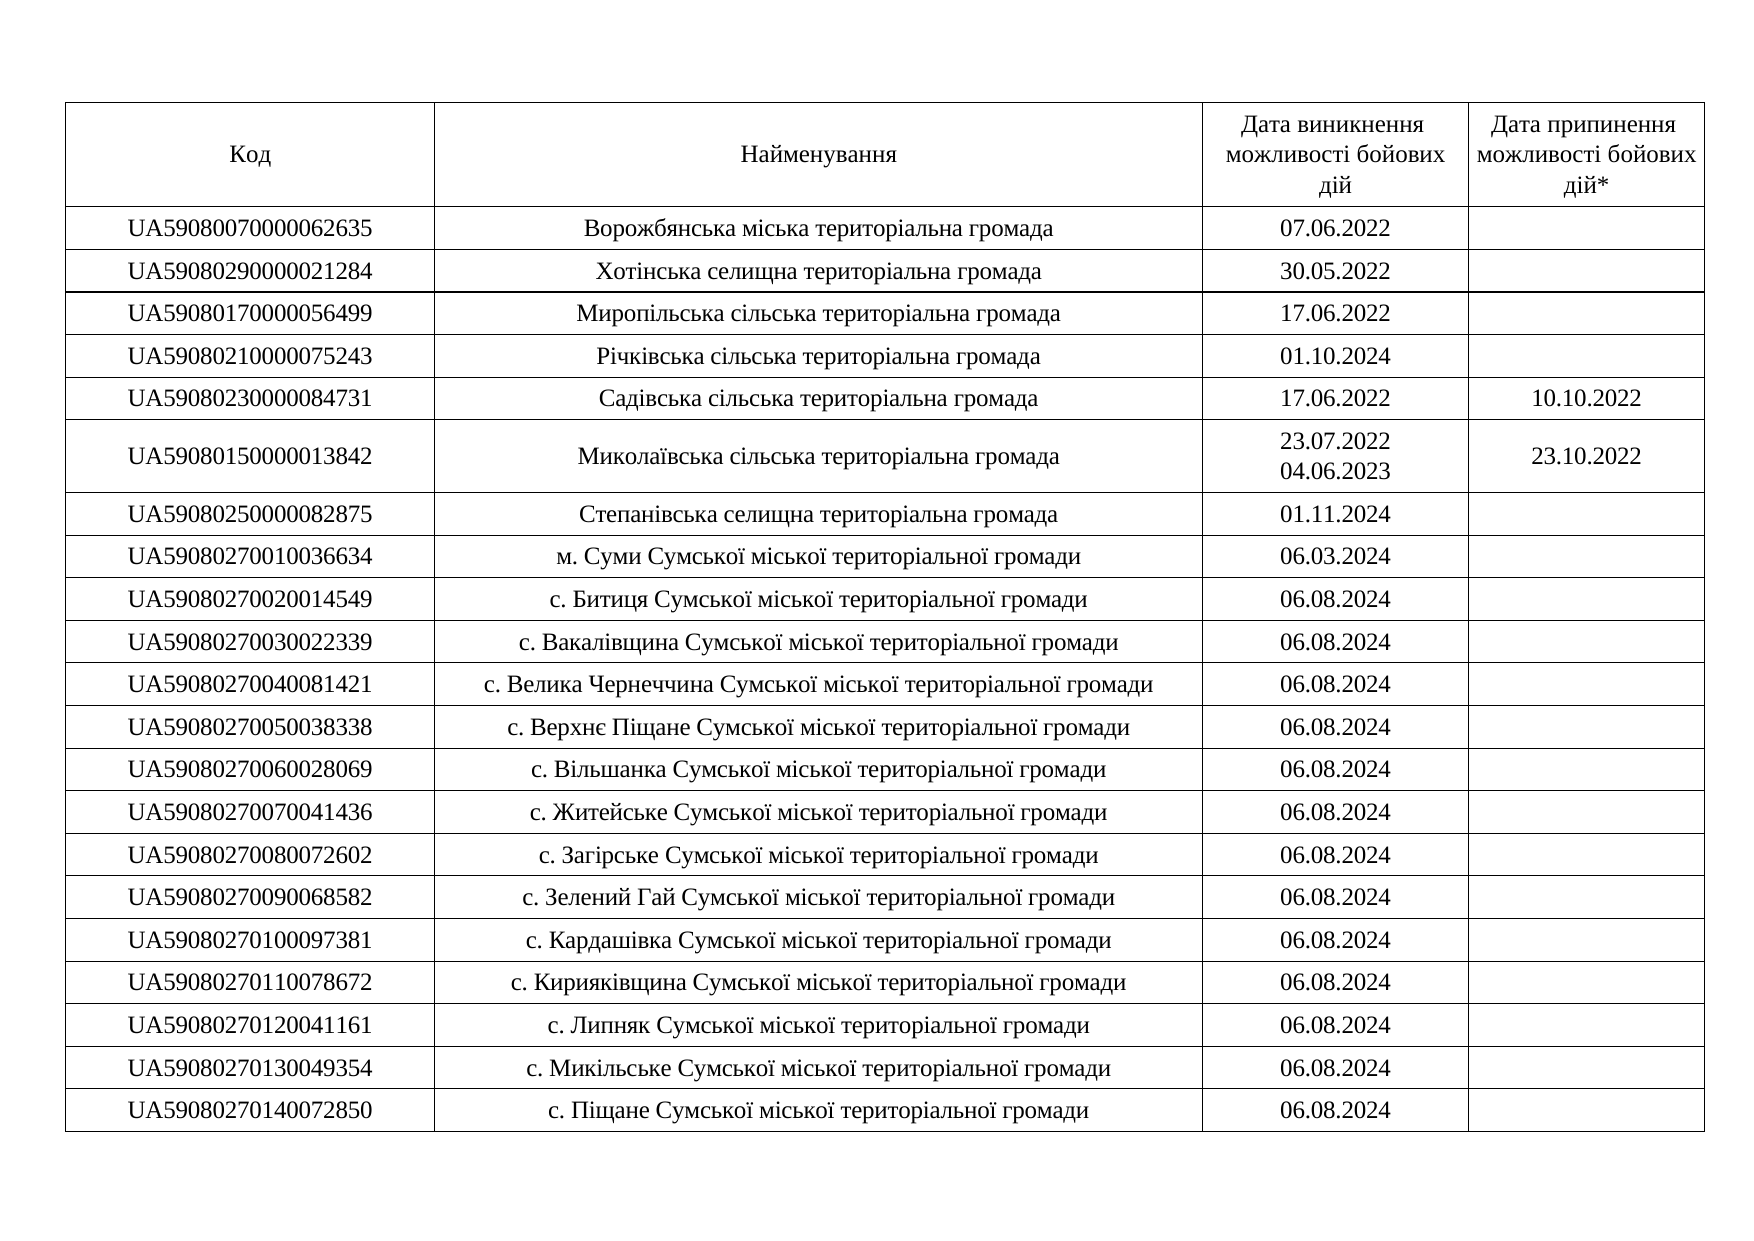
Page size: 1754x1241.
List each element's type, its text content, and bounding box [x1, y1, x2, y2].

table_cell 06.08.2024 [1203, 1004, 1468, 1046]
table_cell UA59080270020014549 [66, 578, 434, 620]
table_cell UA59080070000062635 [66, 207, 434, 249]
table_cell с. Кардашівка Сумської міської територіальної громади [435, 919, 1202, 961]
table_cell [1469, 1089, 1704, 1131]
table_cell 06.08.2024 [1203, 962, 1468, 1003]
table_cell с. Микільське Сумської міської територіальної громади [435, 1047, 1202, 1088]
table_cell [1469, 578, 1704, 620]
table_header Код [66, 103, 434, 206]
table_cell [1469, 749, 1704, 790]
table_cell 07.06.2022 [1203, 207, 1468, 249]
table_cell UA59080270060028069 [66, 749, 434, 790]
table_cell UA59080270070041436 [66, 791, 434, 833]
table_cell UA59080270040081421 [66, 663, 434, 705]
table_cell UA59080250000082875 [66, 493, 434, 534]
table_cell UA59080270090068582 [66, 876, 434, 918]
table_cell [1469, 536, 1704, 577]
table_cell 06.08.2024 [1203, 621, 1468, 662]
table_cell UA59080210000075243 [66, 335, 434, 377]
table_cell с. Вакалівщина Сумської міської територіальної громади [435, 621, 1202, 662]
table_cell с. Липняк Сумської міської територіальної громади [435, 1004, 1202, 1046]
table_cell [1469, 663, 1704, 705]
table_cell 30.05.2022 [1203, 250, 1468, 291]
table_cell UA59080170000056499 [66, 293, 434, 334]
table_cell 06.08.2024 [1203, 834, 1468, 875]
table_cell Миропільська сільська територіальна громада [435, 293, 1202, 334]
table_cell с. Велика Чернеччина Сумської міської територіальної громади [435, 663, 1202, 705]
table_cell [1469, 962, 1704, 1003]
table_cell с. Кирияківщина Сумської міської територіальної громади [435, 962, 1202, 1003]
table_cell UA59080270030022339 [66, 621, 434, 662]
table_cell 06.08.2024 [1203, 919, 1468, 961]
table_cell UA59080290000021284 [66, 250, 434, 291]
table_cell [1469, 621, 1704, 662]
table_cell [1469, 919, 1704, 961]
table_cell 01.10.2024 [1203, 335, 1468, 377]
table_cell UA59080150000013842 [66, 420, 434, 492]
table_cell UA59080230000084731 [66, 378, 434, 419]
table_cell 01.11.2024 [1203, 493, 1468, 534]
table_cell 17.06.2022 [1203, 378, 1468, 419]
table_cell [1469, 706, 1704, 747]
table_cell 23.07.2022 04.06.2023 [1203, 420, 1468, 492]
table_cell 06.08.2024 [1203, 876, 1468, 918]
table_cell 06.08.2024 [1203, 1047, 1468, 1088]
table_cell [1469, 1047, 1704, 1088]
table_cell Миколаївська сільська територіальна громада [435, 420, 1202, 492]
table_cell Садівська сільська територіальна громада [435, 378, 1202, 419]
table_cell Степанівська селищна територіальна громада [435, 493, 1202, 534]
table_cell 06.08.2024 [1203, 706, 1468, 747]
table_cell [1469, 876, 1704, 918]
table_cell UA59080270010036634 [66, 536, 434, 577]
table_cell [1469, 250, 1704, 291]
table_cell 06.03.2024 [1203, 536, 1468, 577]
table_cell UA59080270080072602 [66, 834, 434, 875]
table_cell с. Верхнє Піщане Сумської міської територіальної громади [435, 706, 1202, 747]
table_cell 06.08.2024 [1203, 1089, 1468, 1131]
table_cell [1469, 834, 1704, 875]
table_cell 06.08.2024 [1203, 578, 1468, 620]
table_cell [1469, 293, 1704, 334]
table_cell UA59080270120041161 [66, 1004, 434, 1046]
table_cell [1469, 493, 1704, 534]
table_cell с. Загірське Сумської міської територіальної громади [435, 834, 1202, 875]
table_cell Хотінська селищна територіальна громада [435, 250, 1202, 291]
table_cell с. Зелений Гай Сумської міської територіальної громади [435, 876, 1202, 918]
table_cell м. Суми Сумської міської територіальної громади [435, 536, 1202, 577]
table_cell Річківська сільська територіальна громада [435, 335, 1202, 377]
table_cell 06.08.2024 [1203, 749, 1468, 790]
table_header Дата виникнення можливості бойових дій [1203, 103, 1468, 206]
table_cell [1469, 791, 1704, 833]
table_cell 17.06.2022 [1203, 293, 1468, 334]
table_cell с. Битиця Сумської міської територіальної громади [435, 578, 1202, 620]
table_header Дата припинення можливості бойових дій* [1469, 103, 1704, 206]
table_cell 10.10.2022 [1469, 378, 1704, 419]
table_cell UA59080270130049354 [66, 1047, 434, 1088]
table_cell с. Вільшанка Сумської міської територіальної громади [435, 749, 1202, 790]
table_cell [1469, 335, 1704, 377]
table_cell 23.10.2022 [1469, 420, 1704, 492]
table_cell UA59080270050038338 [66, 706, 434, 747]
table_cell UA59080270140072850 [66, 1089, 434, 1131]
table_header Найменування [435, 103, 1202, 206]
table_cell с. Житейське Сумської міської територіальної громади [435, 791, 1202, 833]
table_cell UA59080270100097381 [66, 919, 434, 961]
table_cell UA59080270110078672 [66, 962, 434, 1003]
table_cell с. Піщане Сумської міської територіальної громади [435, 1089, 1202, 1131]
table_cell Ворожбянська міська територіальна громада [435, 207, 1202, 249]
table_cell 06.08.2024 [1203, 663, 1468, 705]
table_cell [1469, 1004, 1704, 1046]
table_cell [1469, 207, 1704, 249]
table_cell 06.08.2024 [1203, 791, 1468, 833]
